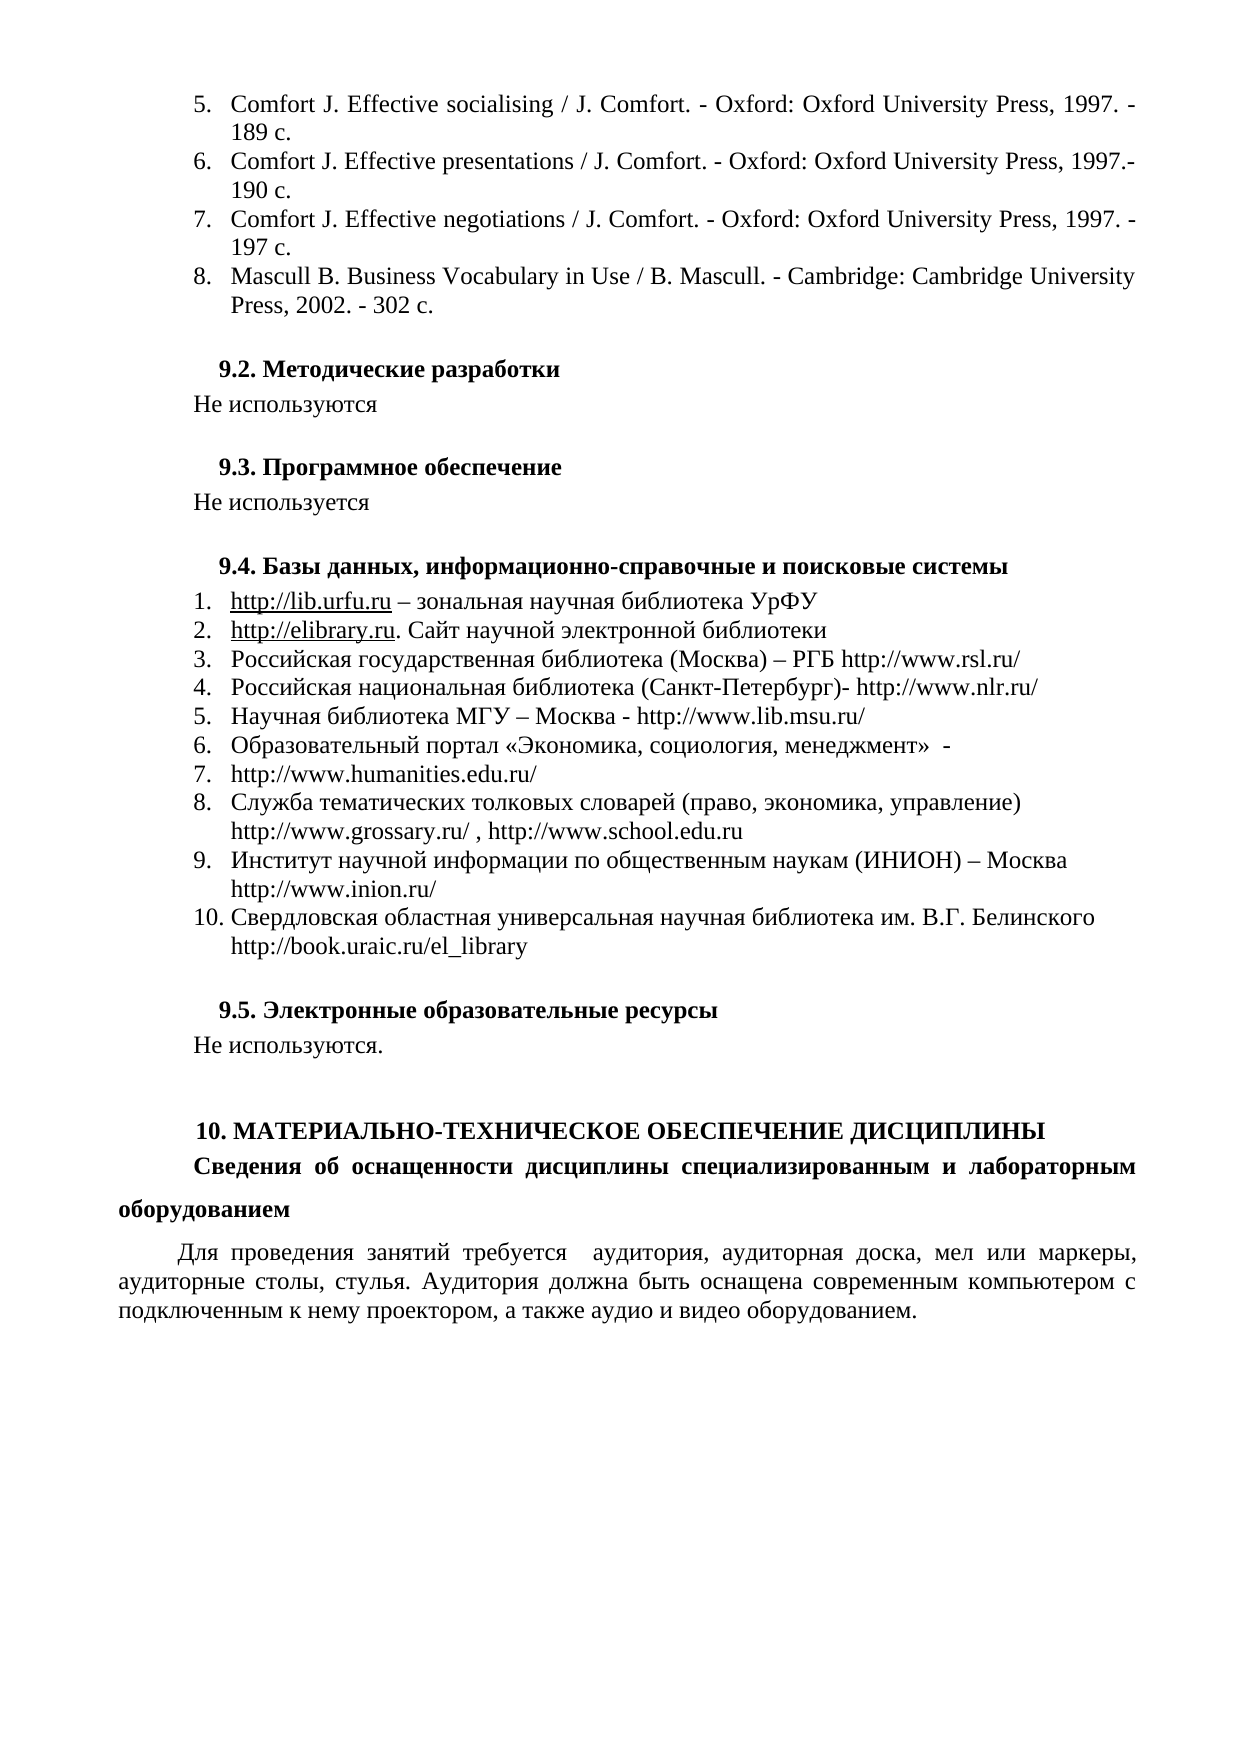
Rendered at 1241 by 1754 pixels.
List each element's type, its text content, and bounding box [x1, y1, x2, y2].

list Электронные образовательные ресурсы [218, 995, 1137, 1024]
list Служба тематических толковых словарей (право, экономика, управление) http://www.grossary.ru/ , http://www.school.edu.ru [193, 787, 1137, 845]
text Не используются. [118, 1030, 1137, 1059]
text Не используются [118, 389, 1137, 417]
list Программное обеспечение [218, 452, 1137, 481]
list Свердловская областная универсальная научная библиотека им. В.Г. Белинского http://book.uraic.ru/el_library [193, 902, 1137, 960]
list Российская национальная библиотека (Санкт-Петербург)- http://www.nlr.ru/ [193, 672, 1137, 701]
list http://elibrary.ru. Сайт научной электронной библиотеки [193, 615, 1137, 644]
text Не используется [118, 487, 1137, 516]
list http://www.humanities.edu.ru/ [193, 759, 1137, 787]
list Comfort J. Effective negotiations / J. Comfort. - Oxford: Oxford University Press, 1997. - 197 c. [193, 204, 1137, 261]
subtitle Для проведения занятий требуется аудитория, аудиторная доска, мел или маркеры, аудиторные столы, стулья. Аудитория должна быть оснащена современным компьютером с подключенным к нему проектором, а также аудио и видео оборудованием. [118, 1237, 1137, 1324]
list Comfort J. Effective socialising / J. Comfort. - Oxford: Oxford University Press, 1997. - 189 c. [193, 89, 1137, 146]
list Образовательный портал «Экономика, социология, менеджмент» - [193, 730, 1137, 759]
list http://lib.urfu.ru – зональная научная библиотека УрФУ [193, 586, 1137, 615]
list Российская государственная библиотека (Москва) – РГБ http://www.rsl.ru/ [193, 644, 1137, 672]
list Comfort J. Effective presentations / J. Comfort. - Oxford: Oxford University Press, 1997.-190 c. [193, 146, 1137, 204]
list Mascull B. Business Vocabulary in Use / B. Mascull. - Cambridge: Cambridge University Press, 2002. - 302 c. [193, 261, 1137, 319]
list Институт научной информации по общественным наукам (ИНИОН) – Москва http://www.inion.ru/ [193, 845, 1137, 902]
list Методические разработки [218, 354, 1137, 382]
list Базы данных, информационно-справочные и поисковые системы [218, 551, 1137, 580]
list мАТЕРИАЛЬНО-ТЕХНИЧЕСКОЕ ОБЕСПЕЧЕНИЕ ДИСЦИПЛИНЫ [195, 1116, 1137, 1145]
list Научная библиотека МГУ – Москва - http://www.lib.msu.ru/ [193, 701, 1137, 730]
text Сведения об оснащенности дисциплины специализированным и лабораторным оборудованием [118, 1151, 1137, 1223]
